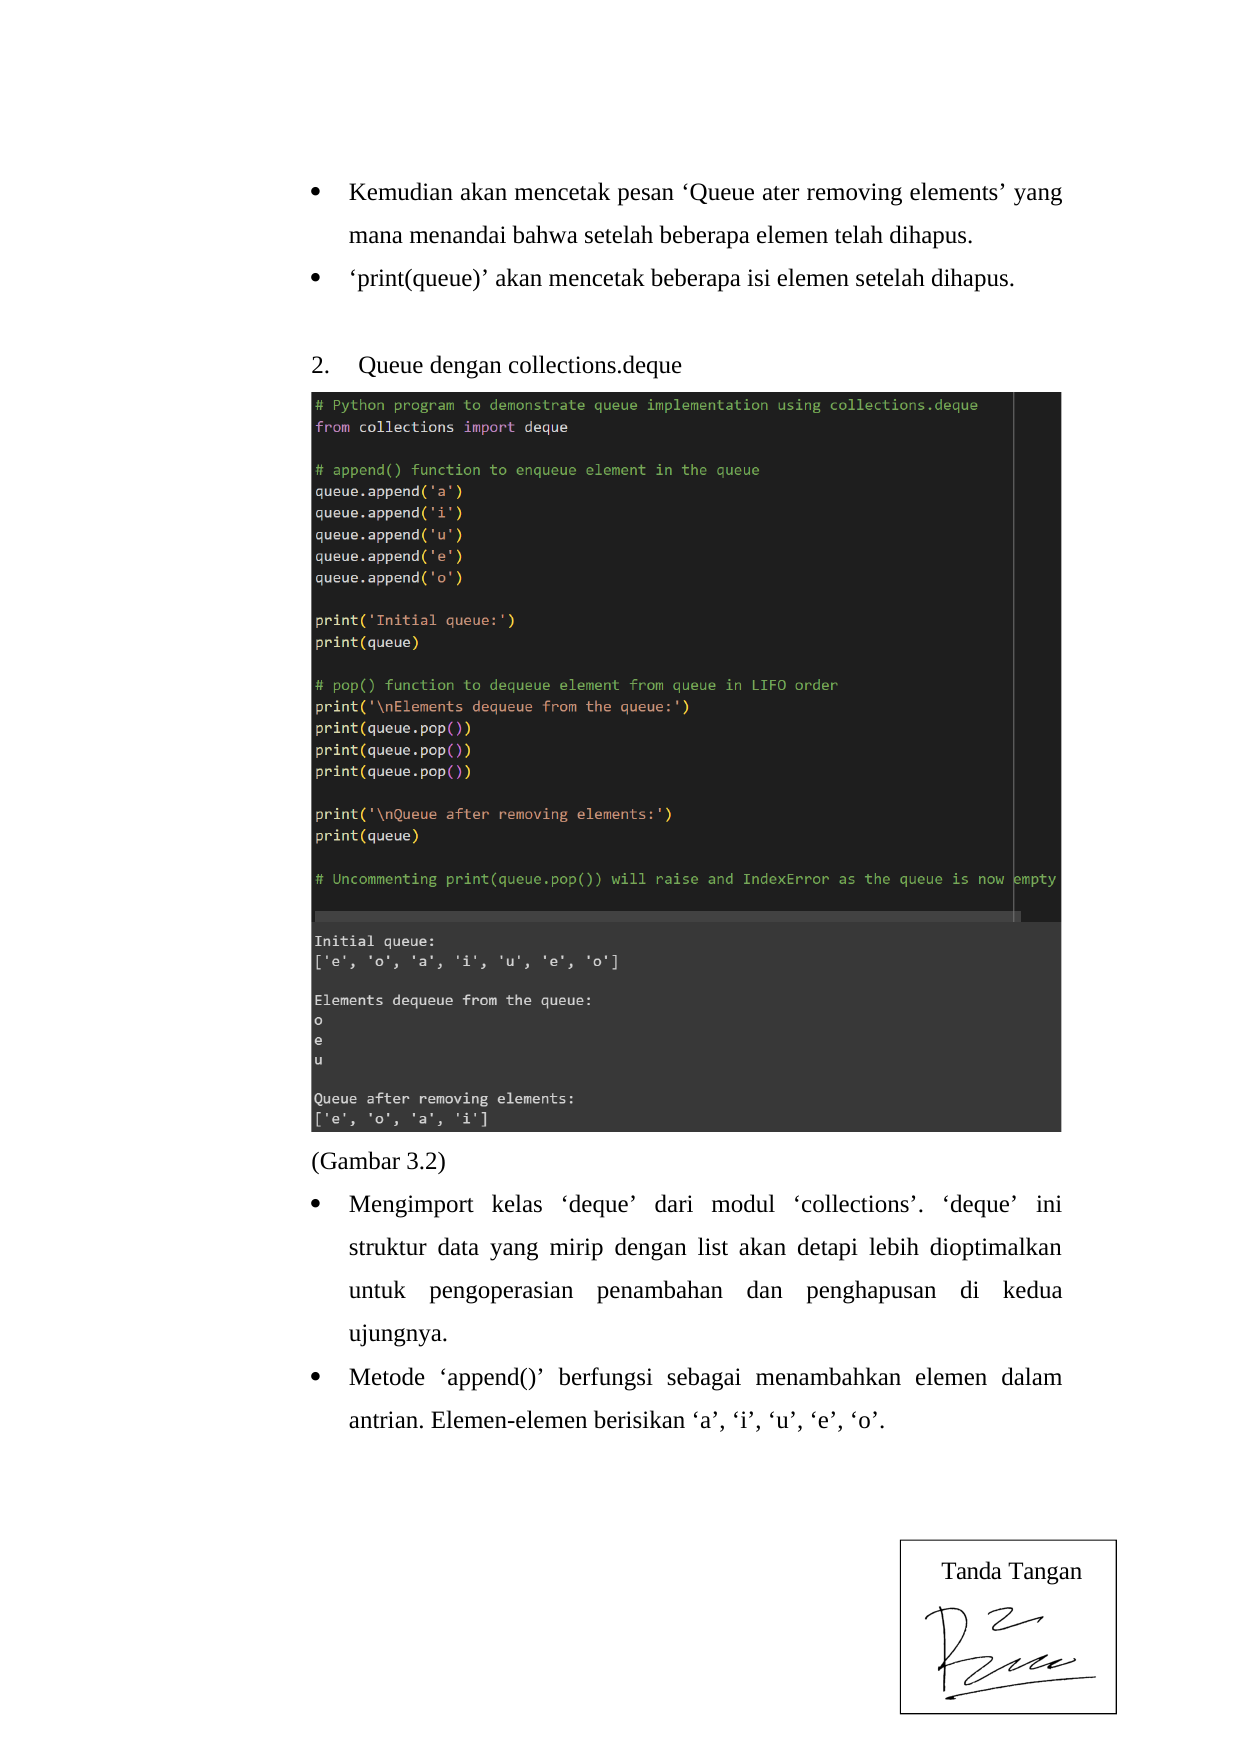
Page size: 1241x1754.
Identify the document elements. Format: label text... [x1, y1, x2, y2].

list Kemudian akan mencetak pesan ‘Queue ater removing elements’ yang mana menandai bahwa setelah beberapa elemen telah dihapus. [311, 177, 1063, 249]
picture [311, 392, 1062, 1132]
text (Gambar 3.2) [311, 1146, 1063, 1175]
list Mengimport kelas ‘deque’ dari modul ‘collections’. ‘deque’ ini struktur data yang mirip dengan list akan detapi lebih dioptimalkan untuk pengoperasian penambahan dan penghapusan di kedua ujungnya. [311, 1189, 1063, 1347]
list Queue dengan collections.deque [311, 350, 1063, 378]
list Metode ‘append()’ berfungsi sebagai menambahkan elemen dalam antrian. Elemen-elemen berisikan ‘a’, ‘i’, ‘u’, ‘e’, ‘o’. [311, 1362, 1063, 1433]
list ‘print(queue)’ akan mencetak beberapa isi elemen setelah dihapus. [311, 263, 1063, 292]
